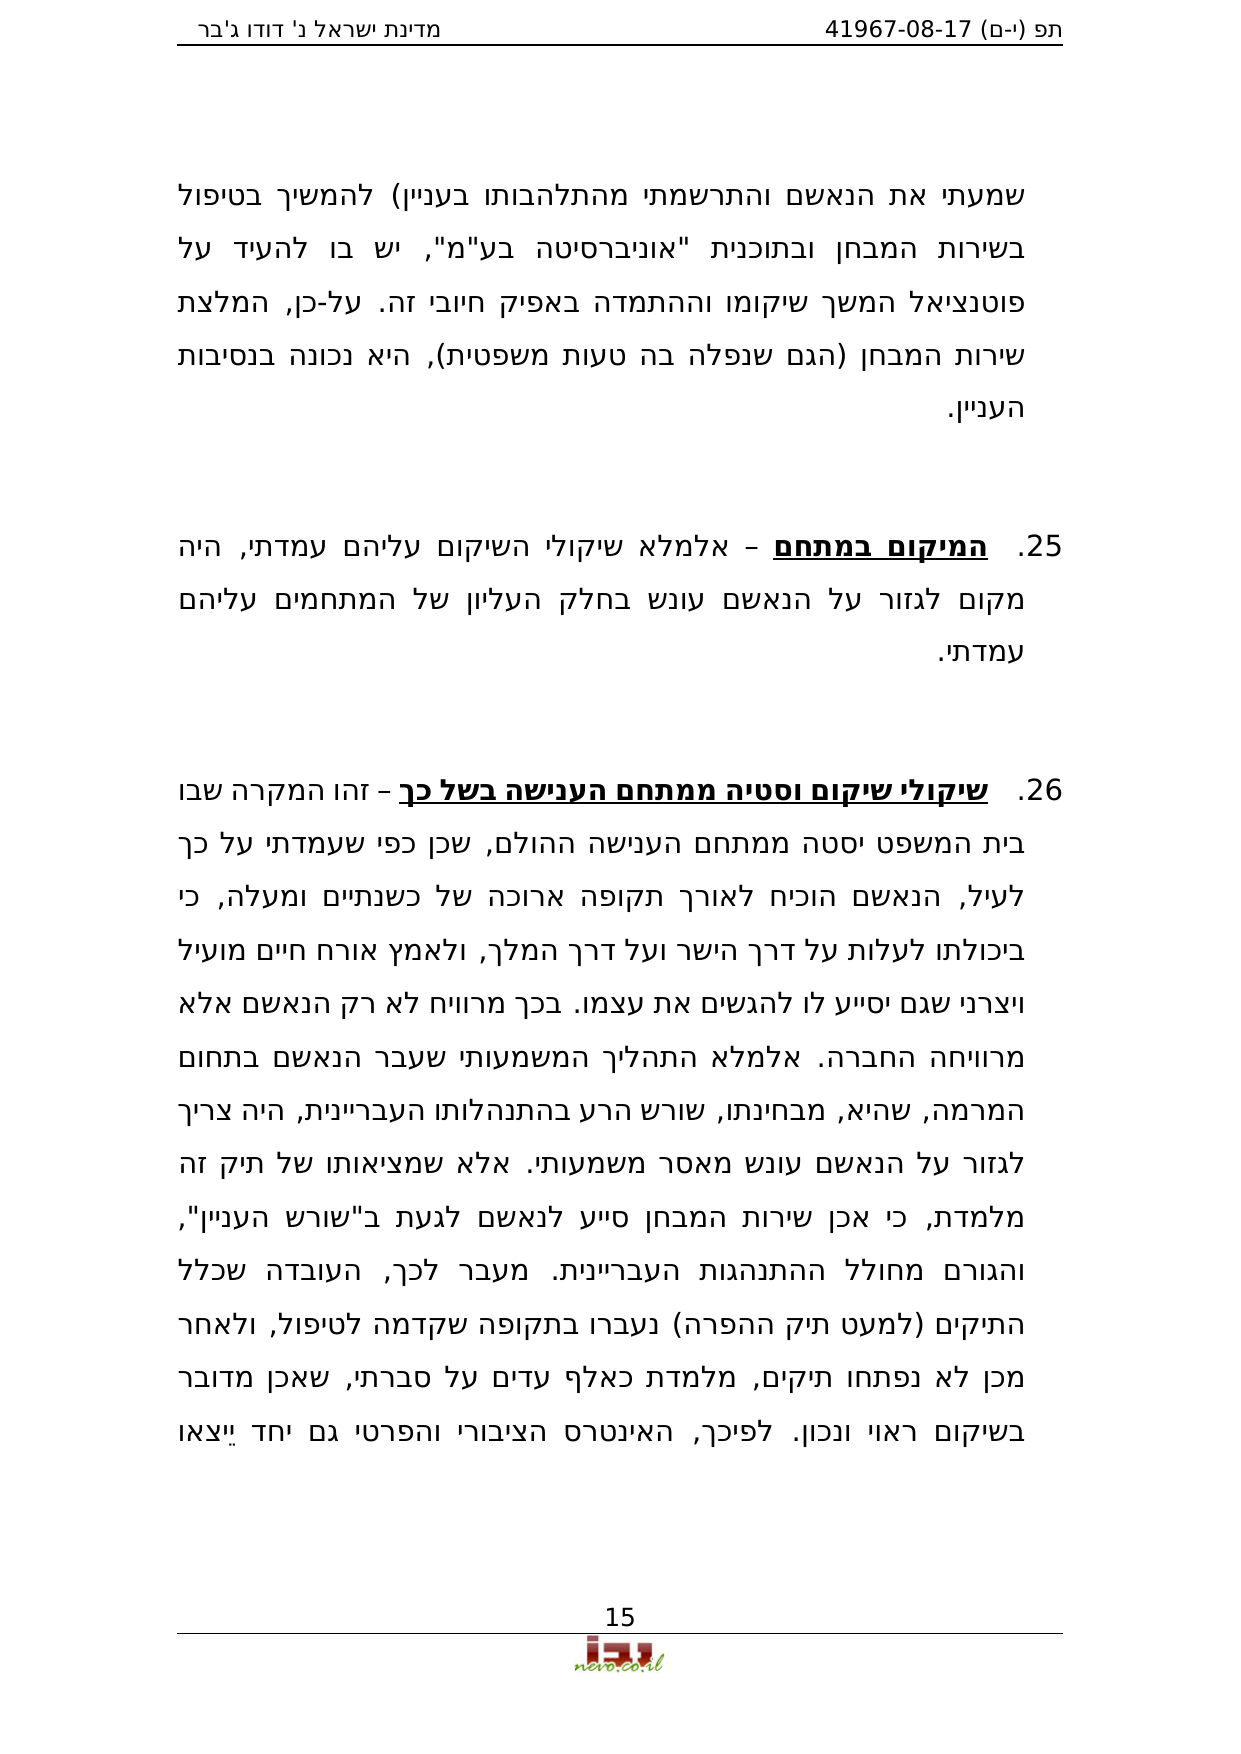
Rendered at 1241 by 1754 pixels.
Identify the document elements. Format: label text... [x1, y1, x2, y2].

picture [574, 1635, 666, 1673]
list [177, 177, 1063, 424]
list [177, 772, 1063, 1448]
list המיקום במתחם – אלמלא שיקולי השיקום עליהם עמדתי, היה מקום לגזור על הנאשם עונש בחלק העליון של המתחמים עליהם עמדתי. [177, 528, 1063, 668]
